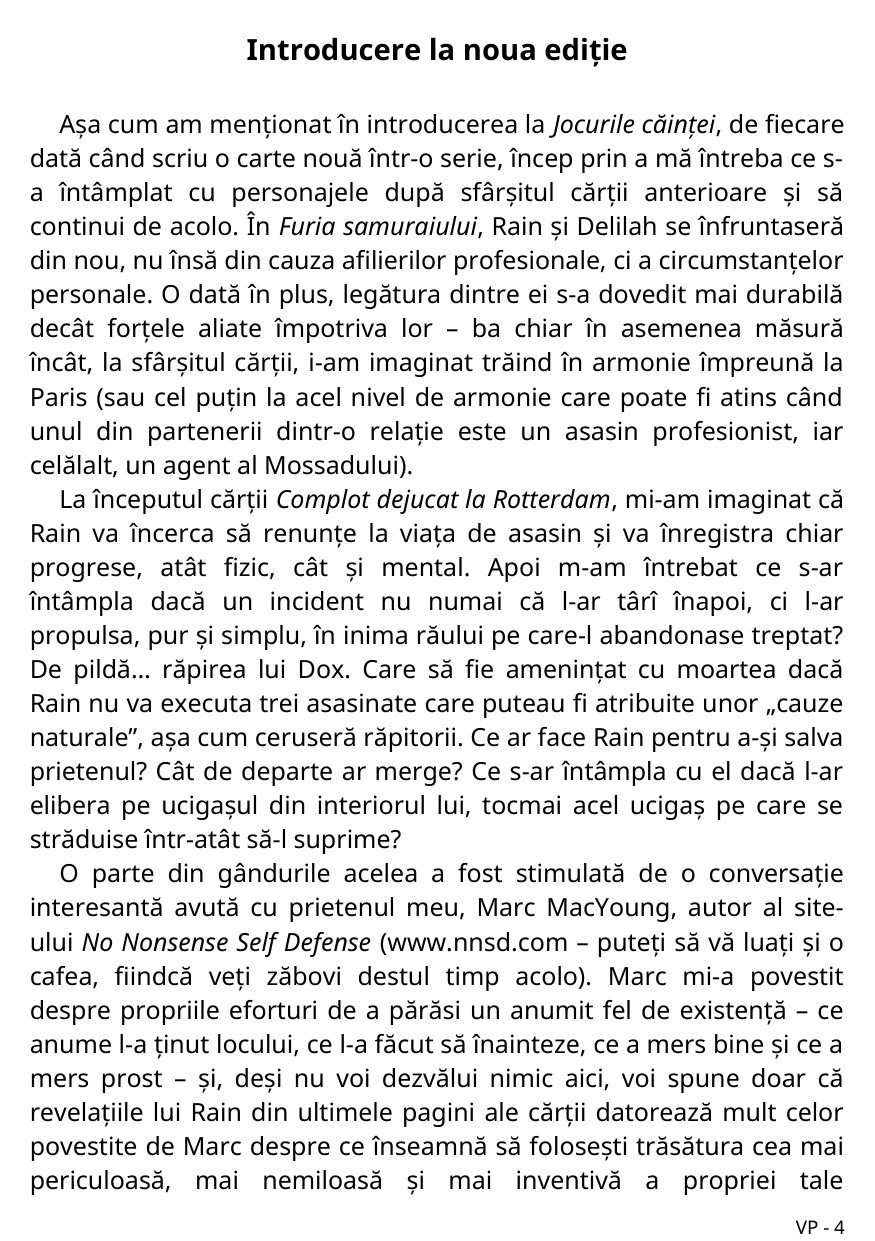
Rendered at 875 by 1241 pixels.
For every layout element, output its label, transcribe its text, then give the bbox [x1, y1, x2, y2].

text Așa cum am menționat în introducerea la Jocurile căinței, de fiecare dată când scriu o carte nouă într-o serie, încep prin a mă întreba ce s-a întâmplat cu personajele după sfârșitul cărții anterioare și să continui de acolo. În Furia samuraiului, Rain și Delilah se înfruntaseră din nou, nu însă din cauza afilierilor profesionale, ci a circumstanțelor personale. O dată în plus, legătura dintre ei s-a dovedit mai durabilă decât forțele aliate împotriva lor – ba chiar în asemenea măsură încât, la sfârșitul cărții, i-am imaginat trăind în armonie împreună la Paris (sau cel puțin la acel nivel de armonie care poate fi atins când unul din partenerii dintr-o relație este un asasin profesionist, iar celălalt, un agent al Mossadului). [29, 107, 844, 481]
text Introducere la noua ediție [29, 29, 844, 69]
text La începutul cărții Complot dejucat la Rotterdam, mi-am imaginat că Rain va încerca să renunțe la viața de asasin și va înregistra chiar progrese, atât fizic, cât și mental. Apoi m-am întrebat ce s-ar întâmpla dacă un incident nu numai că l-ar târî înapoi, ci l-ar propulsa, pur și simplu, în inima răului pe care-l abandonase treptat? De pildă… răpirea lui Dox. Care să fie amenințat cu moartea dacă Rain nu va executa trei asasinate care puteau fi atribuite unor „cauze naturale”, așa cum ceruseră răpitorii. Ce ar face Rain pentru a-și salva prietenul? Cât de departe ar merge? Ce s-ar întâmpla cu el dacă l-ar elibera pe ucigașul din interiorul lui, tocmai acel ucigaș pe care se străduise într-atât să-l suprime? [29, 481, 844, 856]
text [29, 856, 844, 1197]
